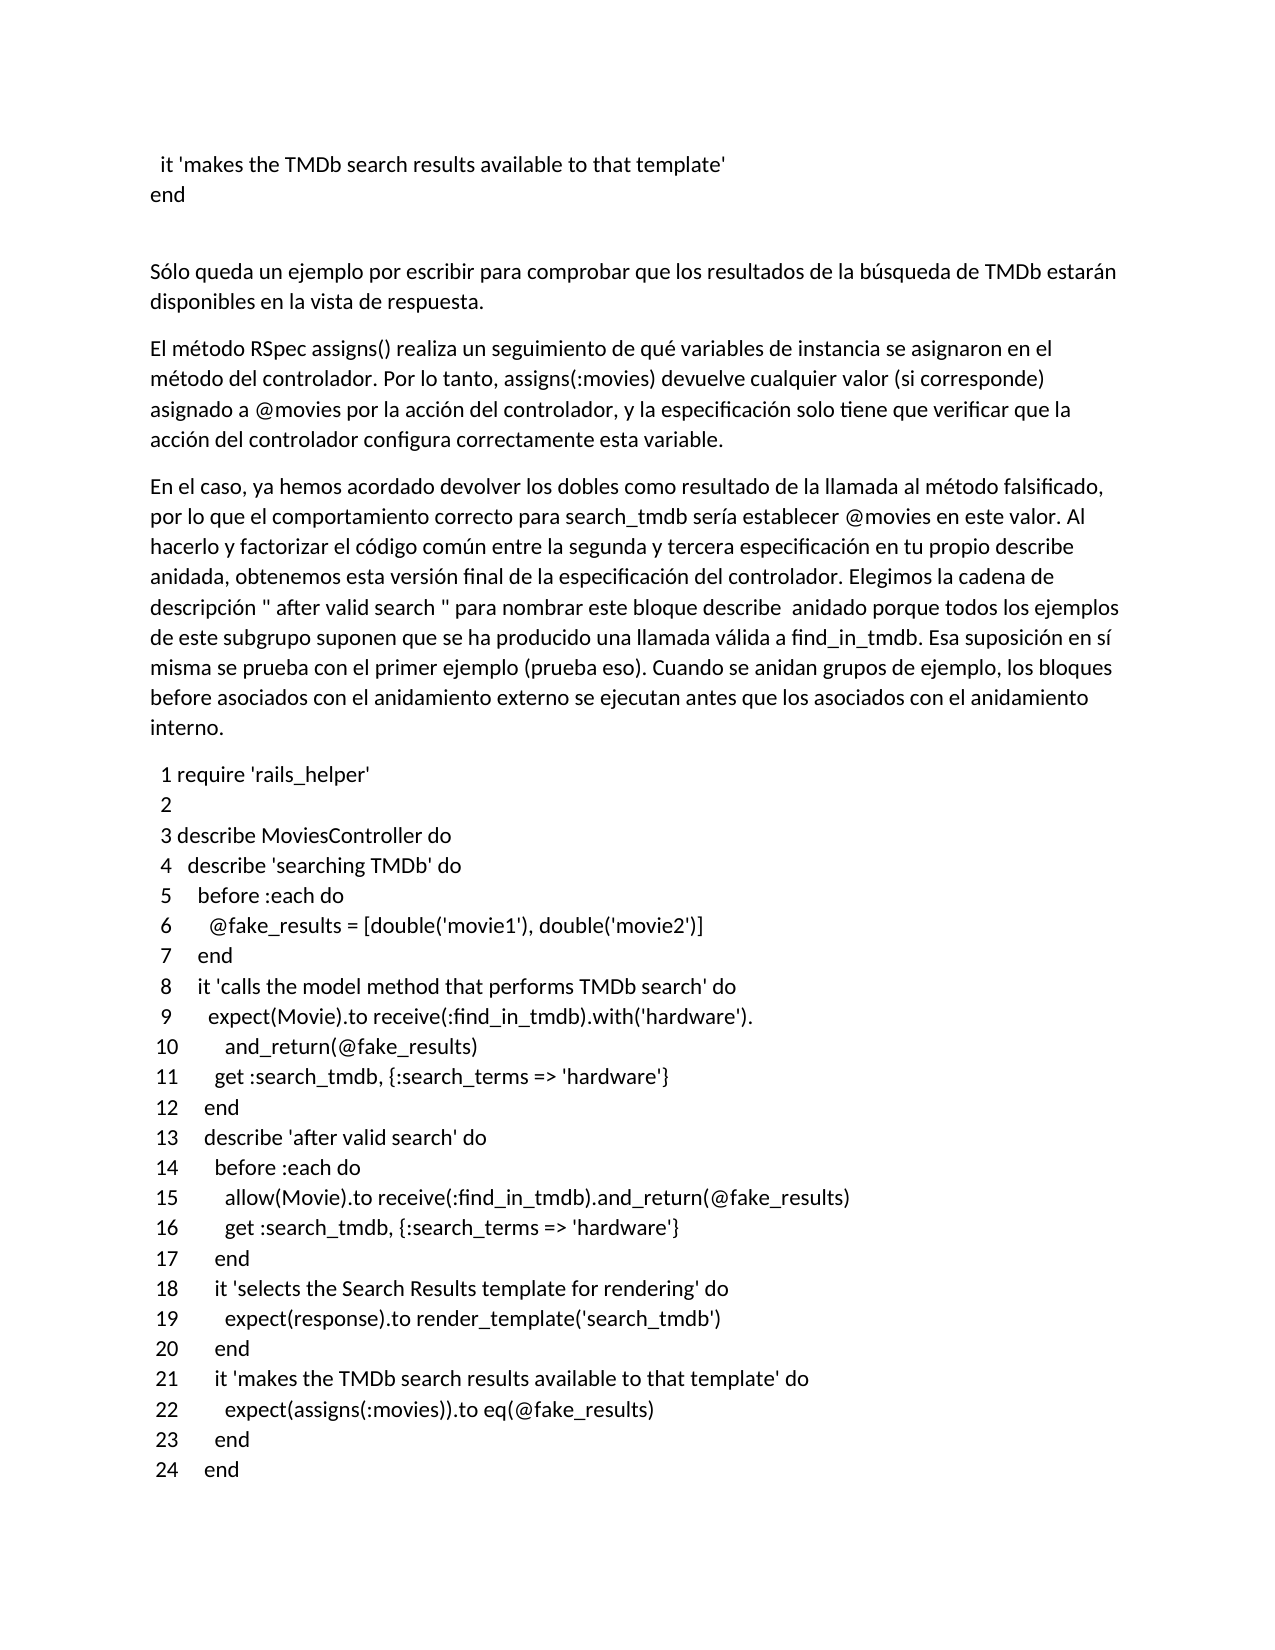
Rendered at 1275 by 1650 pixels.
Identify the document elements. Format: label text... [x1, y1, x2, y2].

text Sólo queda un ejemplo por escribir para comprobar que los resultados de la búsqueda de TMDb estarán disponibles en la vista de respuesta. [150, 257, 1125, 316]
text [150, 150, 1125, 238]
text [150, 760, 1125, 1483]
text El método RSpec assigns() realiza un seguimiento de qué variables de instancia se asignaron en el método del controlador. Por lo tanto, assigns(:movies) devuelve cualquier valor (si corresponde) asignado a @movies por la acción del controlador, y la especificación solo tiene que verificar que la acción del controlador configura correctamente esta variable. [150, 334, 1125, 453]
text En el caso, ya hemos acordado devolver los dobles como resultado de la llamada al método falsificado, por lo que el comportamiento correcto para search_tmdb sería establecer @movies en este valor. Al hacerlo y factorizar el código común entre la segunda y tercera especificación en tu propio describe anidada, obtenemos esta versión final de la especificación del controlador. Elegimos la cadena de descripción " after valid search " para nombrar este bloque describe anidado porque todos los ejemplos de este subgrupo suponen que se ha producido una llamada válida a find_in_tmdb. Esa suposición en sí misma se prueba con el primer ejemplo (prueba eso). Cuando se anidan grupos de ejemplo, los bloques before asociados con el anidamiento externo se ejecutan antes que los asociados con el anidamiento interno. [150, 472, 1125, 742]
